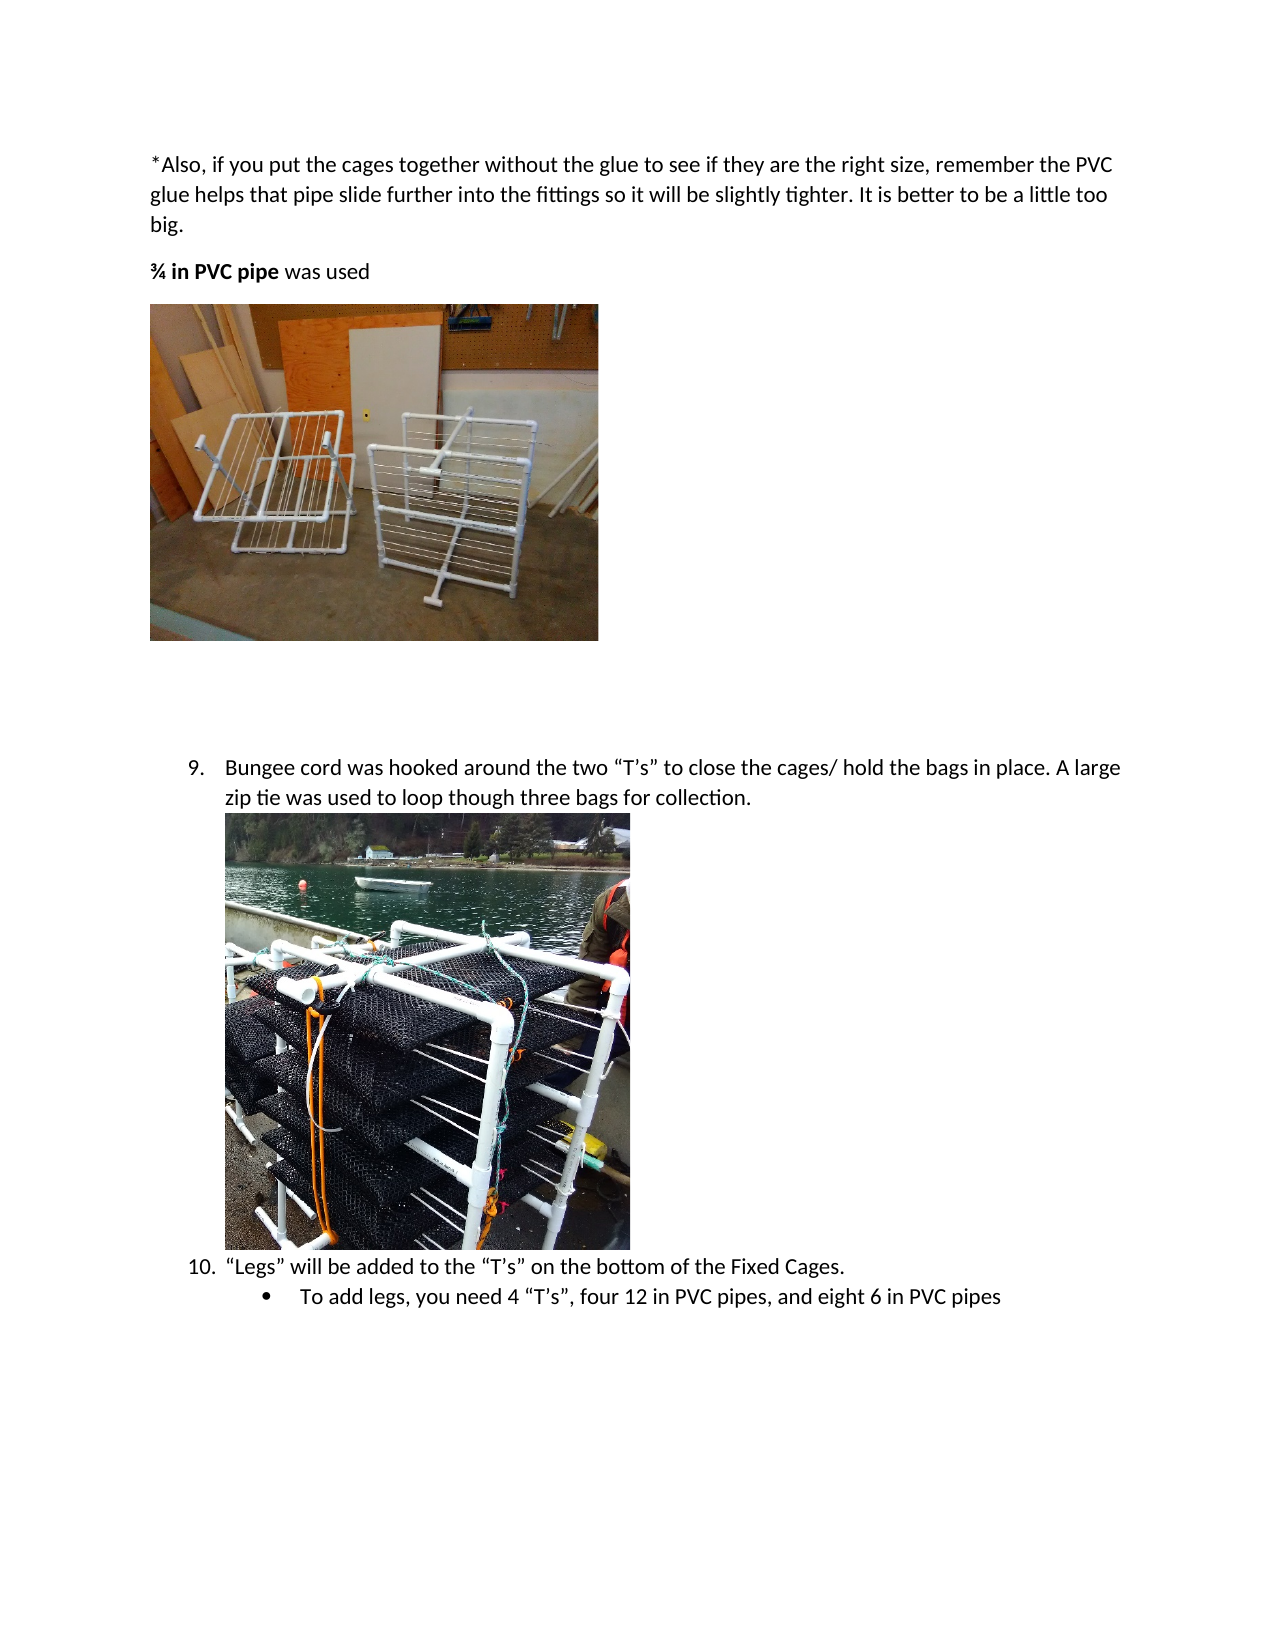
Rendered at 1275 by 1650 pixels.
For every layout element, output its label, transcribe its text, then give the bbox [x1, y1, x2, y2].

picture [150, 304, 599, 641]
list Bungee cord was hooked around the two “T’s” to close the cages/ hold the bags in place. A large zip tie was used to loop though three bags for collection. [187, 753, 1125, 811]
text ¾ in PVC pipe was used [150, 257, 1125, 285]
list “Legs” will be added to the “T’s” on the bottom of the Fixed Cages. [187, 1252, 1125, 1280]
list To add legs, you need 4 “T’s”, four 12 in PVC pipes, and eight 6 in PVC pipes [262, 1282, 1125, 1310]
picture [225, 813, 631, 1250]
text *Also, if you put the cages together without the glue to see if they are the right size, remember the PVC glue helps that pipe slide further into the fittings so it will be slightly tighter. It is better to be a little too big. [150, 150, 1125, 238]
